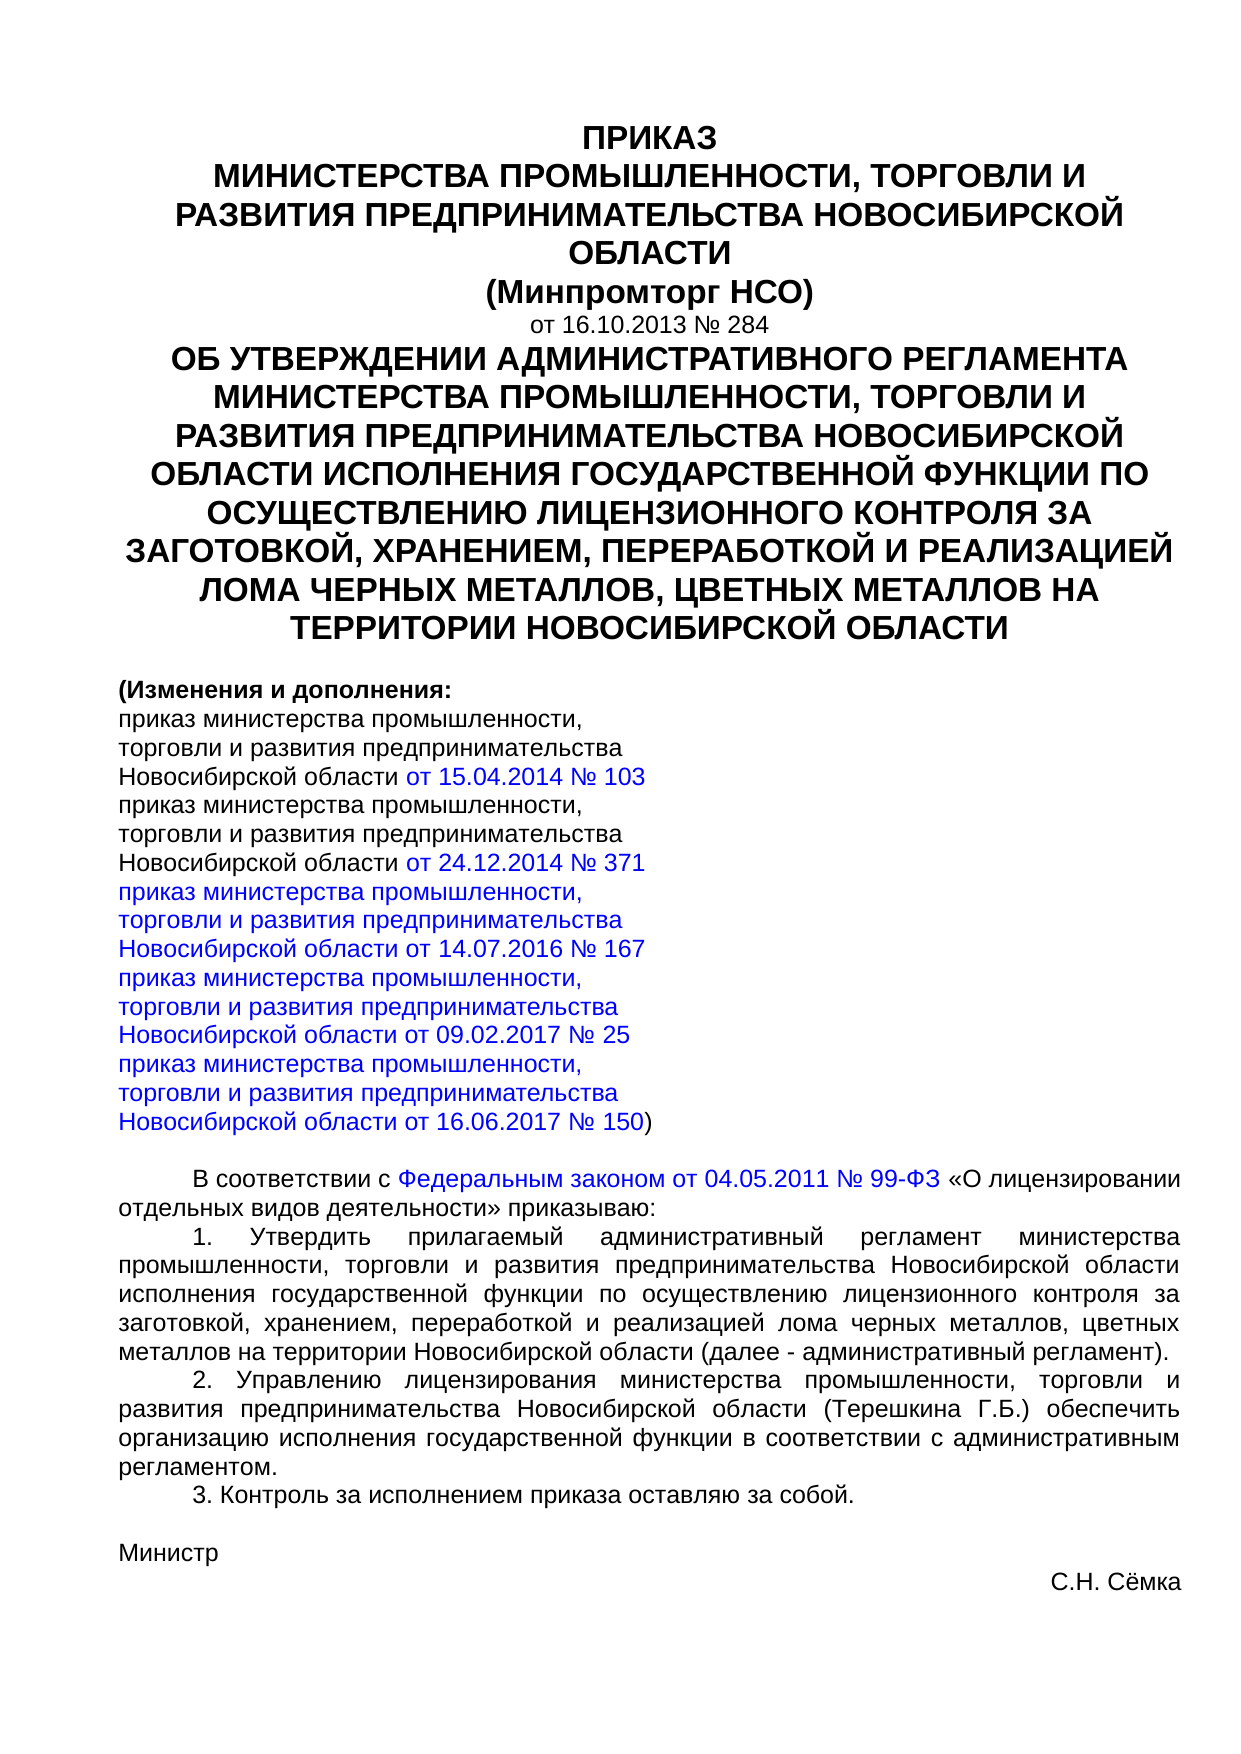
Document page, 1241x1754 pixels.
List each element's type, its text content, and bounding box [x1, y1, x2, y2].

text МИНИСТЕРСТВА ПРОМЫШЛЕННОСТИ, ТОРГОВЛИ И РАЗВИТИЯ ПРЕДПРИНИМАТЕЛЬСТВА НОВОСИБИРСКОЙ ОБЛАСТИ [118, 157, 1181, 272]
text приказ министерства промышленности, [118, 704, 1181, 733]
text ПРИКАЗ [118, 118, 1181, 157]
text Министр [118, 1538, 1181, 1567]
text Новосибирской области от 24.12.2014 № 371 [118, 848, 1181, 877]
text торговли и развития предпринимательства [118, 905, 1181, 934]
text приказ министерства промышленности, [118, 1049, 1181, 1078]
text торговли и развития предпринимательства [118, 1078, 1181, 1107]
text приказ министерства промышленности, [118, 963, 1181, 992]
text приказ министерства промышленности, [118, 877, 1181, 905]
text С.Н. Сёмка [118, 1567, 1181, 1595]
text 1. Утвердить прилагаемый административный регламент министерства промышленности, торговли и развития предпринимательства Новосибирской области исполнения государственной функции по осуществлению лицензионного контроля за заготовкой, хранением, переработкой и реализацией лома черных металлов, цветных металлов на территории Новосибирской области (далее - административный регламент). [118, 1222, 1181, 1365]
text торговли и развития предпринимательства [118, 733, 1181, 762]
text приказ министерства промышленности, [118, 790, 1181, 819]
text от 16.10.2013 № 284 [118, 310, 1181, 339]
text Новосибирской области от 15.04.2014 № 103 [118, 762, 1181, 790]
text 2. Управлению лицензирования министерства промышленности, торговли и развития предпринимательства Новосибирской области (Терешкина Г.Б.) обеспечить организацию исполнения государственной функции в соответствии с административным регламентом. [118, 1365, 1181, 1480]
text торговли и развития предпринимательства [118, 992, 1181, 1020]
text Новосибирской области от 09.02.2017 № 25 [118, 1020, 1181, 1049]
text 3. Контроль за исполнением приказа оставляю за собой. [118, 1480, 1181, 1509]
text В соответствии с Федеральным законом от 04.05.2011 № 99-ФЗ «О лицензировании отдельных видов деятельности» приказываю: [118, 1164, 1181, 1222]
text ОБ УТВЕРЖДЕНИИ АДМИНИСТРАТИВНОГО РЕГЛАМЕНТА МИНИСТЕРСТВА ПРОМЫШЛЕННОСТИ, ТОРГОВЛИ И РАЗВИТИЯ ПРЕДПРИНИМАТЕЛЬСТВА НОВОСИБИРСКОЙ ОБЛАСТИ ИСПОЛНЕНИЯ ГОСУДАРСТВЕННОЙ ФУНКЦИИ ПО ОСУЩЕСТВЛЕНИЮ ЛИЦЕНЗИОННОГО КОНТРОЛЯ ЗА ЗАГОТОВКОЙ, ХРАНЕНИЕМ, ПЕРЕРАБОТКОЙ И РЕАЛИЗАЦИЕЙ ЛОМА ЧЕРНЫХ МЕТАЛЛОВ, ЦВЕТНЫХ МЕТАЛЛОВ НА ТЕРРИТОРИИ НОВОСИБИРСКОЙ ОБЛАСТИ [118, 339, 1181, 647]
text (Минпромторг НСО) [118, 272, 1181, 310]
text (Изменения и дополнения: [118, 675, 1181, 704]
text Новосибирской области от 16.06.2017 № 150) [118, 1107, 1181, 1135]
text торговли и развития предпринимательства [118, 819, 1181, 848]
text Новосибирской области от 14.07.2016 № 167 [118, 934, 1181, 963]
